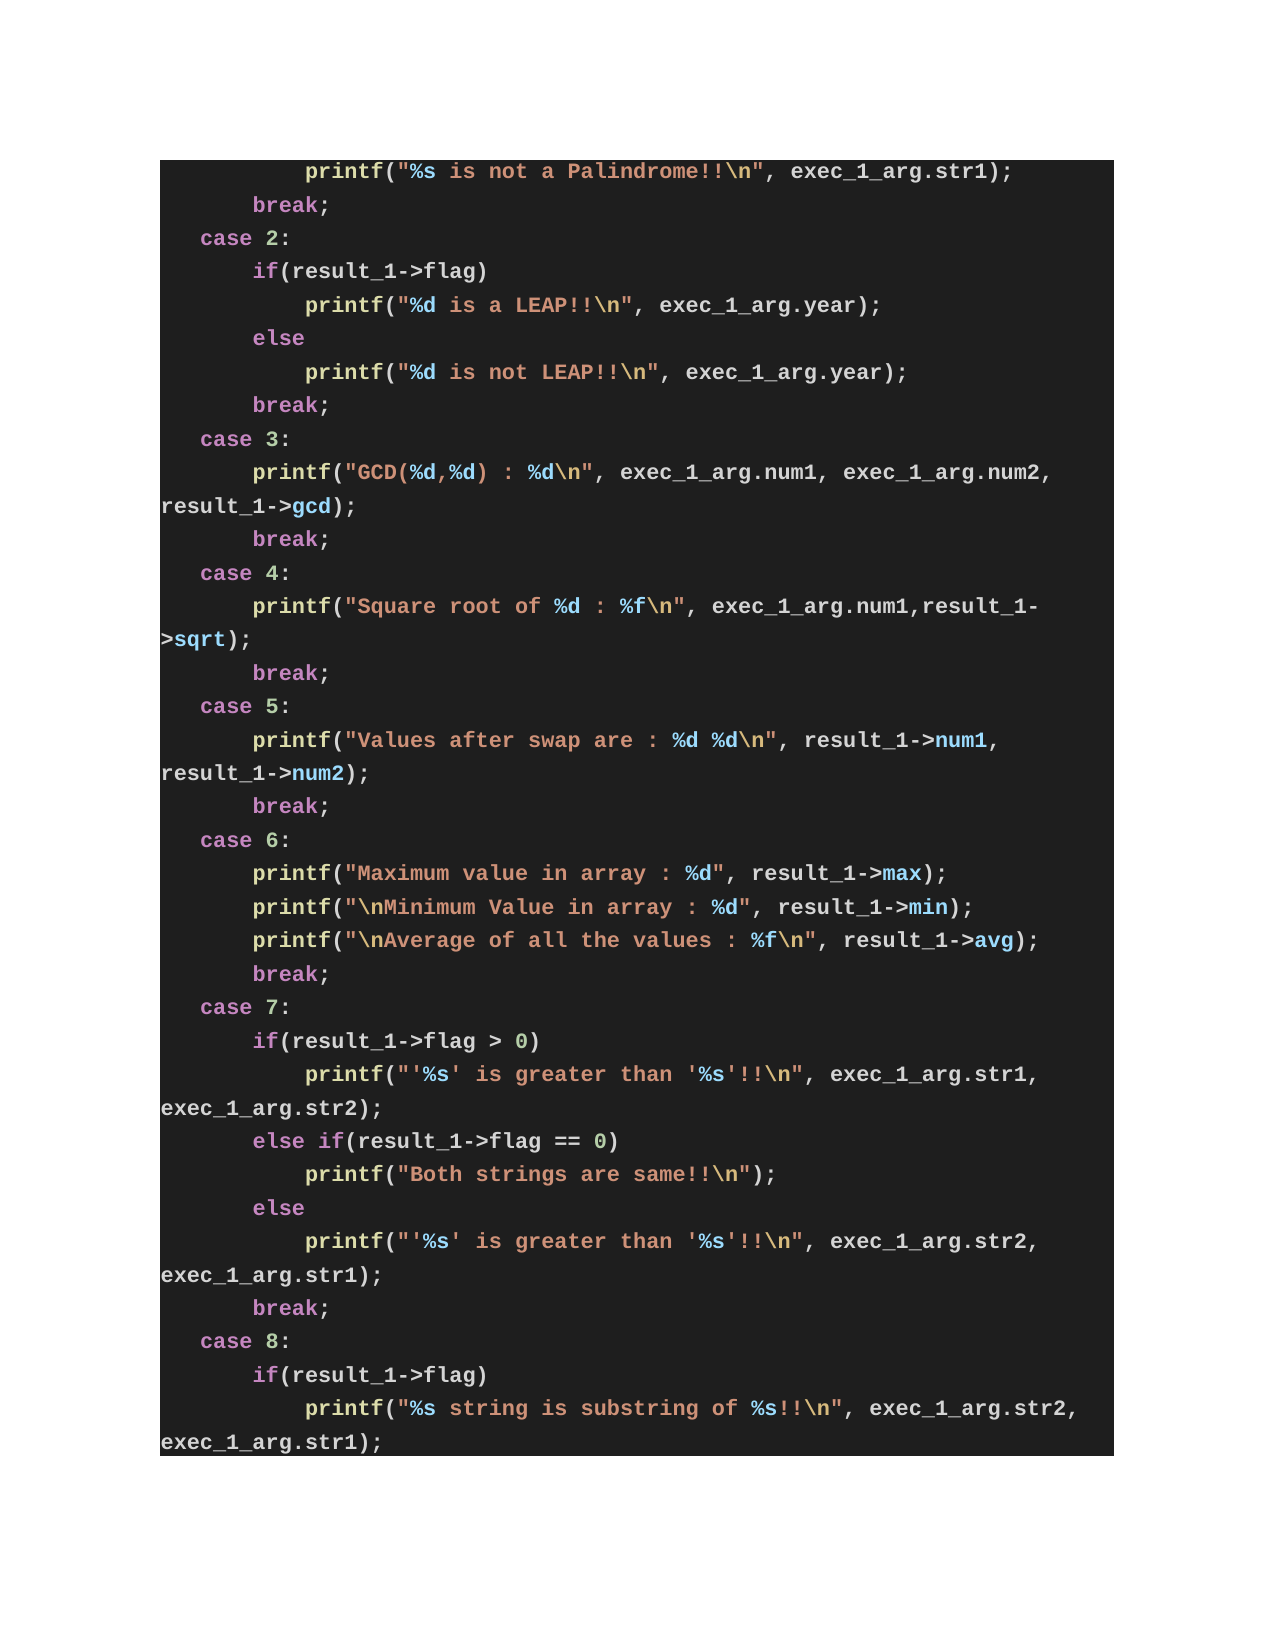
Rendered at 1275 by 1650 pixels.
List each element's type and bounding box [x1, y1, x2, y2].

table_header [150, 150, 1125, 1475]
